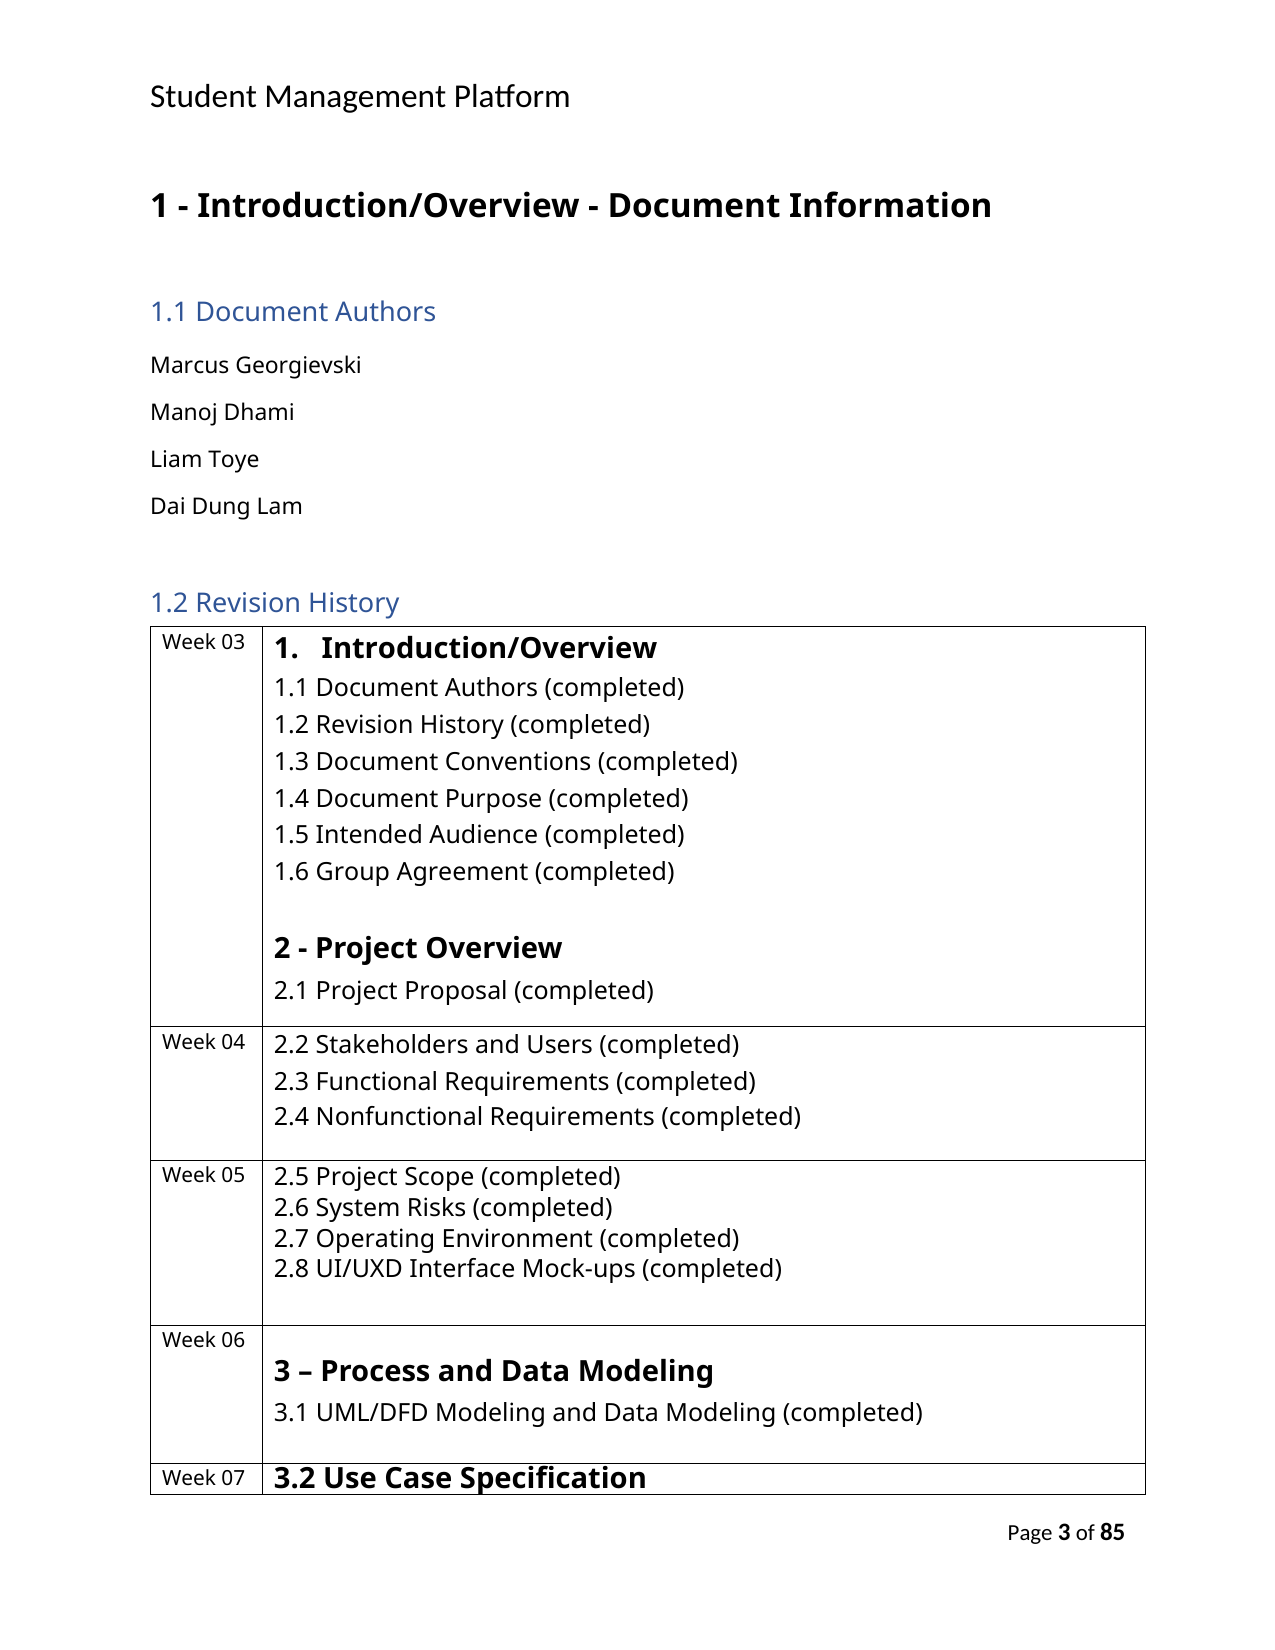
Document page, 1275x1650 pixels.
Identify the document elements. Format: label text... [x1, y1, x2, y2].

text Dai Dung Lam [150, 490, 1125, 521]
table_cell Week 07 [151, 1464, 262, 1494]
table_cell Week 06 [151, 1326, 262, 1462]
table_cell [263, 1464, 1145, 1494]
subtitle 1.2 Revision History [150, 584, 1125, 621]
table_cell 2.5 Project Scope (completed) 2.6 System Risks (completed) 2.7 Operating Environment (completed) 2.8 UI/UXD Interface Mock-ups (completed) [263, 1161, 1145, 1324]
table_header 1. Introduction/Overview 1.1 Document Authors (completed) 1.2 Revision History (completed) 1.3 Document Conventions (completed) 1.4 Document Purpose (completed) 1.5 Intended Audience (completed) 1.6 Group Agreement (completed) 2 - Project Overview 2.1 Project Proposal (completed) [263, 627, 1145, 1026]
text Marcus Georgievski [150, 349, 1125, 381]
table_cell Week 05 [151, 1161, 262, 1324]
text Manoj Dhami [150, 396, 1125, 427]
table_cell Week 04 [151, 1027, 262, 1159]
table_header Week 03 [151, 627, 262, 1026]
text Liam Toye [150, 443, 1125, 474]
subtitle 1 - Introduction/Overview - Document Information [150, 181, 1125, 227]
table_cell 3 – Process and Data Modeling 3.1 UML/DFD Modeling and Data Modeling (completed) [263, 1326, 1145, 1462]
subtitle 1.1 Document Authors [150, 293, 1125, 330]
table_cell 2.2 Stakeholders and Users (completed) 2.3 Functional Requirements (completed) 2.4 Nonfunctional Requirements (completed) [263, 1027, 1145, 1159]
